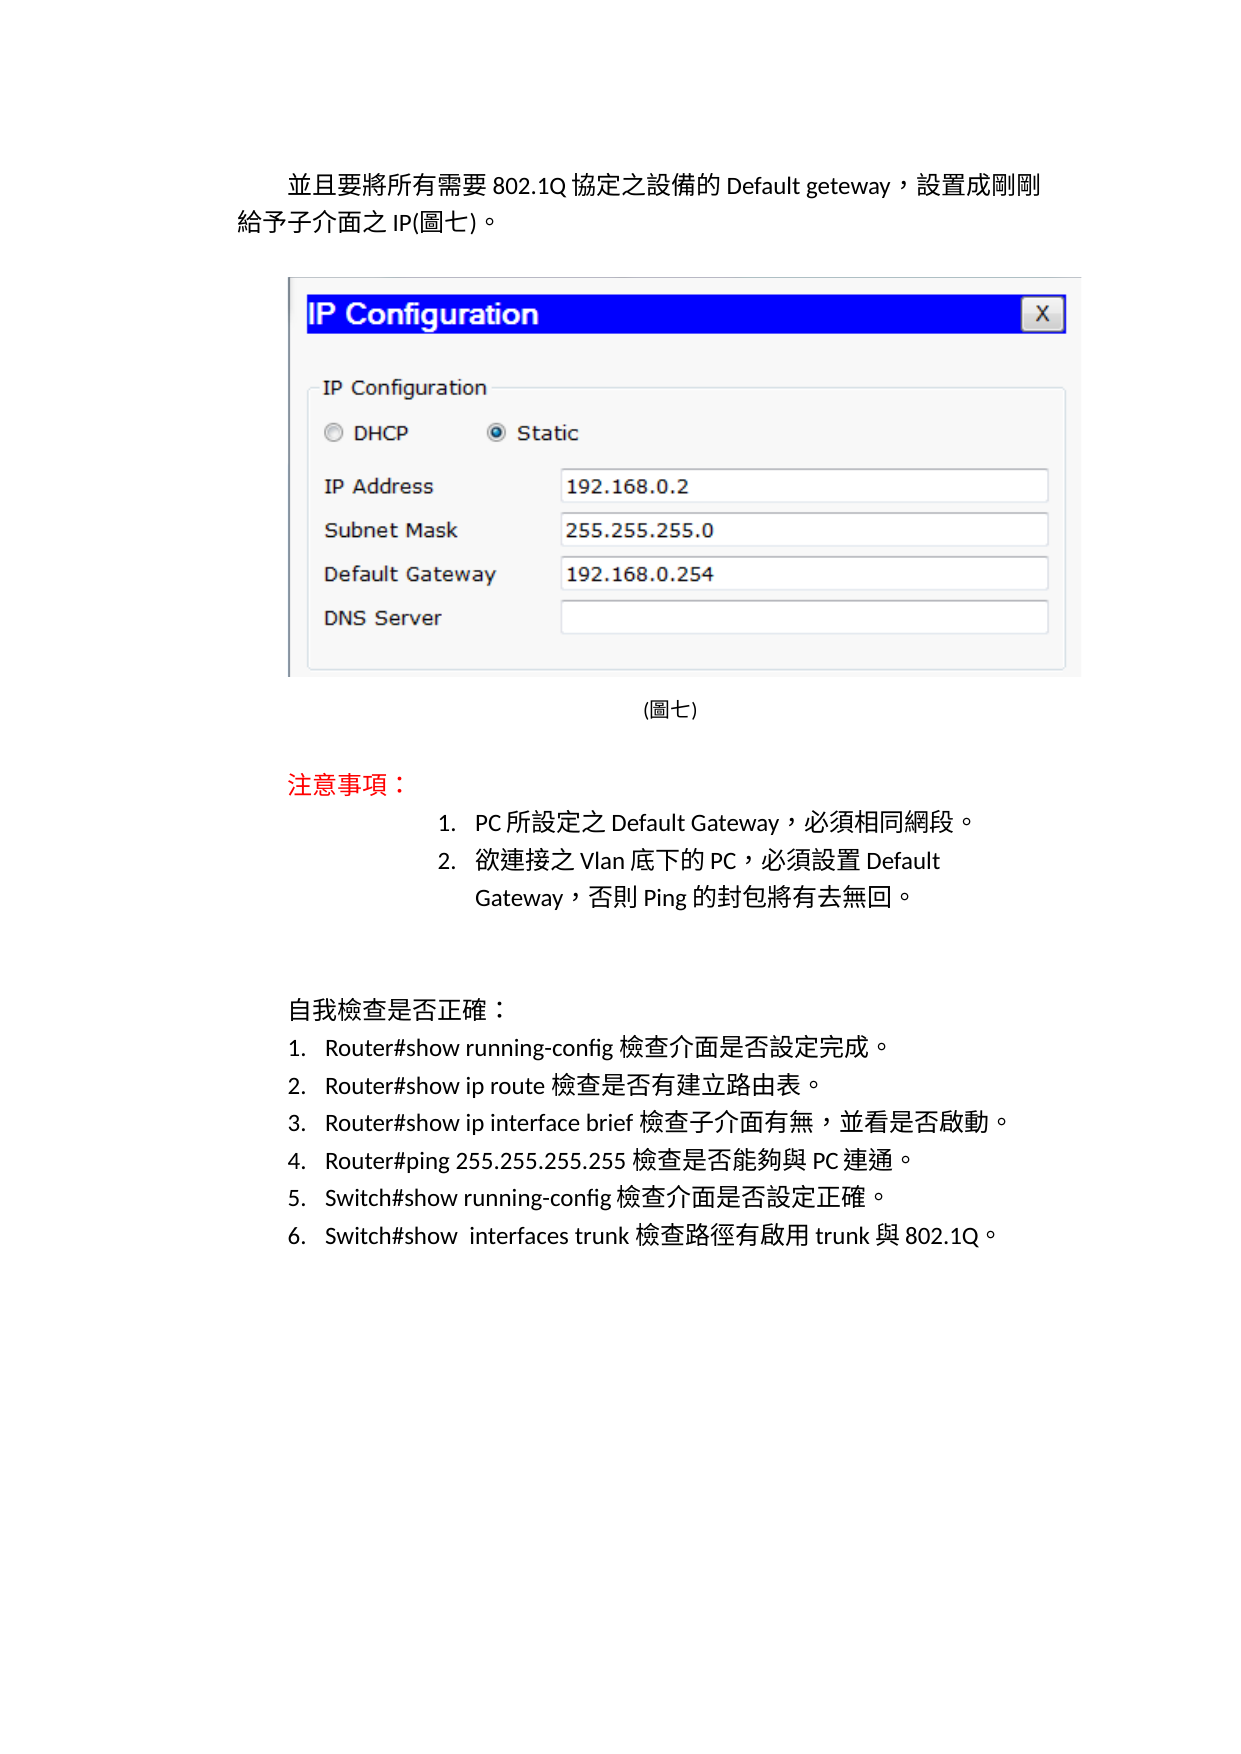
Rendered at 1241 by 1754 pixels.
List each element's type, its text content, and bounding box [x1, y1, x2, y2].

list Router#ping 255.255.255.255 檢查是否能夠與PC連通。 [287, 1139, 1053, 1177]
list Switch#show interfaces trunk 檢查路徑有啟用trunk與802.1Q。 [287, 1214, 1053, 1252]
picture [287, 277, 1082, 677]
list 欲連接之Vlan底下的PC，必須設置Default Gateway，否則Ping的封包將有去無回。 [437, 839, 1053, 914]
list Router#show ip route 檢查是否有建立路由表。 [287, 1064, 1053, 1102]
list Router#show running-config 檢查介面是否設定完成。 [287, 1027, 1053, 1064]
text (圖七) [237, 689, 1053, 727]
list PC所設定之Default Gateway，必須相同網段。 [437, 802, 1053, 839]
text 注意事項： [187, 764, 1053, 802]
list Router#show ip interface brief 檢查子介面有無，並看是否啟動。 [287, 1102, 1053, 1139]
list Switch#show running-config檢查介面是否設定正確。 [287, 1177, 1053, 1214]
text 並且要將所有需要802.1Q協定之設備的Default geteway，設置成剛剛給予子介面之IP(圖七)。 [237, 164, 1053, 239]
text 自我檢查是否正確： [237, 989, 1053, 1027]
